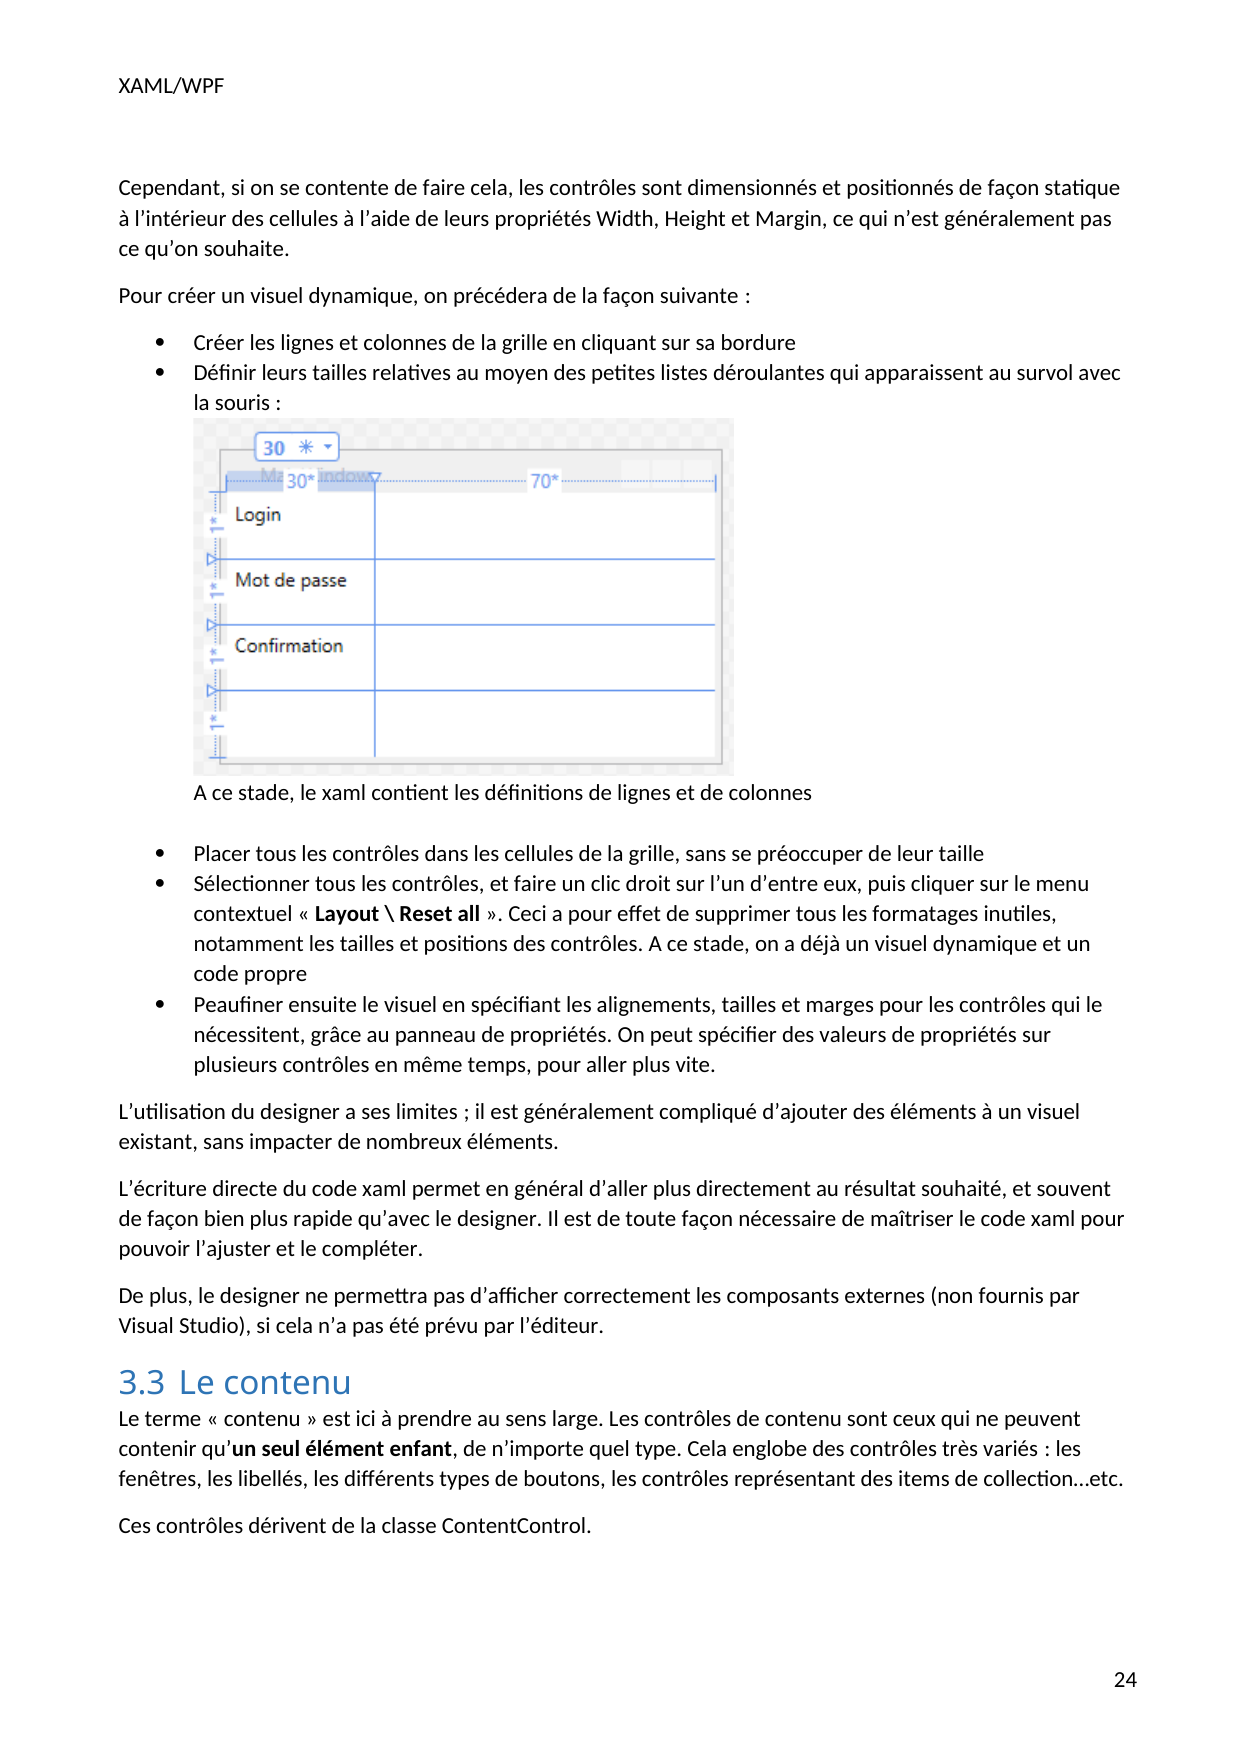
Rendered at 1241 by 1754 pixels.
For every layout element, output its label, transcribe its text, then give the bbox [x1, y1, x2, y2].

list Sélectionner tous les contrôles, et faire un clic droit sur l’un d’entre eux, puis cliquer sur le menu contextuel « Layout \ Reset all ». Ceci a pour effet de supprimer tous les formatages inutiles, notamment les tailles et positions des contrôles. A ce stade, on a déjà un visuel dynamique et un code propre [156, 869, 1131, 987]
text Ces contrôles dérivent de la classe ContentControl. [118, 1511, 1131, 1539]
list Créer les lignes et colonnes de la grille en cliquant sur sa bordure [156, 328, 1131, 356]
subtitle Le contenu [118, 1358, 1131, 1404]
text Pour créer un visuel dynamique, on précédera de la façon suivante : [118, 281, 1131, 309]
text De plus, le designer ne permettra pas d’afficher correctement les composants externes (non fournis par Visual Studio), si cela n’a pas été prévu par l’éditeur. [118, 1281, 1131, 1339]
list Placer tous les contrôles dans les cellules de la grille, sans se préoccuper de leur taille [156, 839, 1131, 867]
text Cependant, si on se contente de faire cela, les contrôles sont dimensionnés et positionnés de façon statique à l’intérieur des cellules à l’aide de leurs propriétés Width, Height et Margin, ce qui n’est généralement pas ce qu’on souhaite. [118, 173, 1131, 262]
list Peaufiner ensuite le visuel en spécifiant les alignements, tailles et marges pour les contrôles qui le nécessitent, grâce au panneau de propriétés. On peut spécifier des valeurs de propriétés sur plusieurs contrôles en même temps, pour aller plus vite. [156, 990, 1131, 1078]
text L’écriture directe du code xaml permet en général d’aller plus directement au résultat souhaité, et souvent de façon bien plus rapide qu’avec le designer. Il est de toute façon nécessaire de maîtriser le code xaml pour pouvoir l’ajuster et le compléter. [118, 1174, 1131, 1262]
text L’utilisation du designer a ses limites ; il est généralement compliqué d’ajouter des éléments à un visuel existant, sans impacter de nombreux éléments. [118, 1097, 1131, 1155]
text Le terme « contenu » est ici à prendre au sens large. Les contrôles de contenu sont ceux qui ne peuvent contenir qu’un seul élément enfant, de n’importe quel type. Cela englobe des contrôles très variés : les fenêtres, les libellés, les différents types de boutons, les contrôles représentant des items de collection…etc. [118, 1404, 1131, 1492]
picture [193, 418, 734, 776]
